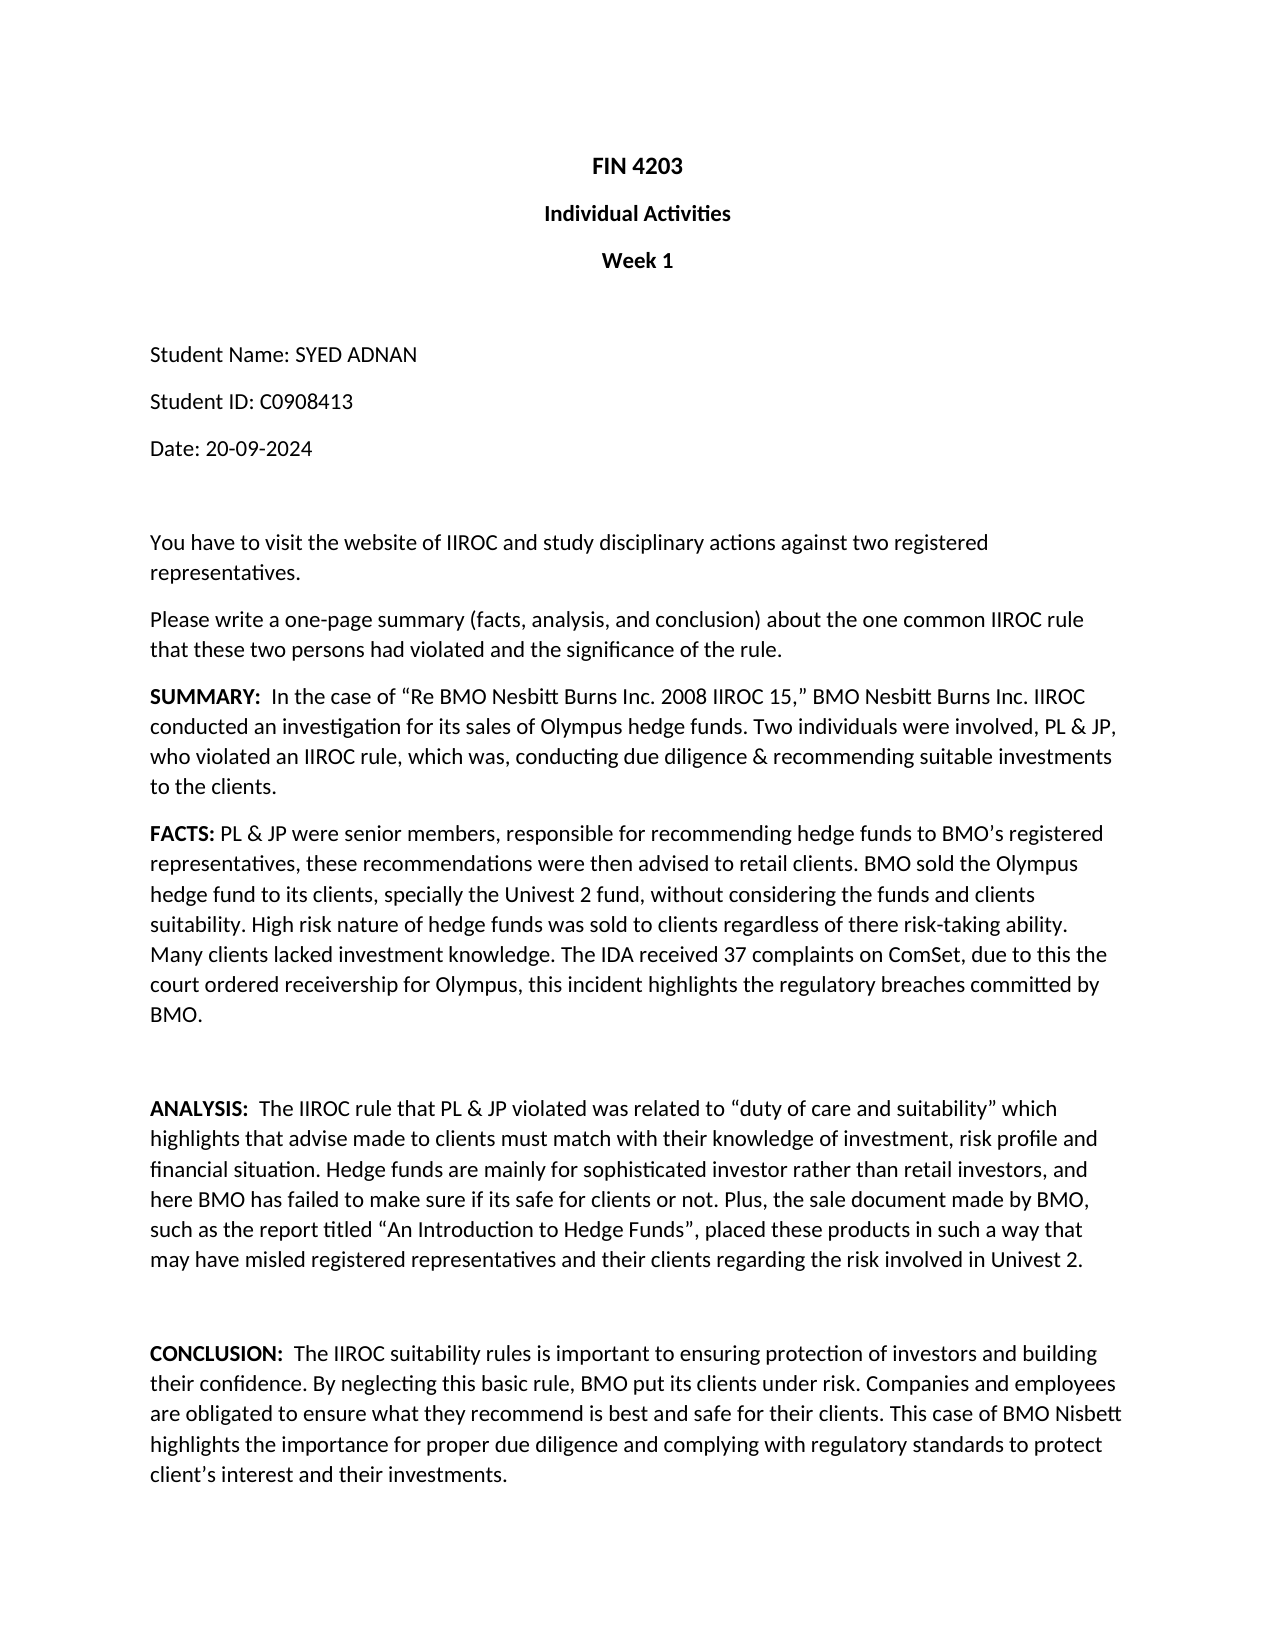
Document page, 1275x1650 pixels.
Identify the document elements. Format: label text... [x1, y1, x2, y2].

text Please write a one-page summary (facts, analysis, and conclusion) about the one common IIROC rule that these two persons had violated and the significance of the rule. [150, 605, 1125, 663]
text Week 1 [150, 246, 1125, 274]
text CONCLUSION: The IIROC suitability rules is important to ensuring protection of investors and building their confidence. By neglecting this basic rule, BMO put its clients under risk. Companies and employees are obligated to ensure what they recommend is best and safe for their clients. This case of BMO Nisbett highlights the importance for proper due diligence and complying with regulatory standards to protect client’s interest and their investments. [150, 1339, 1125, 1488]
text FIN 4203 [150, 150, 1125, 181]
text Student ID: C0908413 [150, 387, 1125, 415]
text FACTS: PL & JP were senior members, responsible for recommending hedge funds to BMO’s registered representatives, these recommendations were then advised to retail clients. BMO sold the Olympus hedge fund to its clients, specially the Univest 2 fund, without considering the funds and clients suitability. High risk nature of hedge funds was sold to clients regardless of there risk-taking ability. Many clients lacked investment knowledge. The IDA received 37 complaints on ComSet, due to this the court ordered receivership for Olympus, this incident highlights the regulatory breaches committed by BMO. [150, 819, 1125, 1029]
text You have to visit the website of IIROC and study disciplinary actions against two registered representatives. [150, 528, 1125, 586]
text Student Name: SYED ADNAN [150, 340, 1125, 368]
text SUMMARY: In the case of “Re BMO Nesbitt Burns Inc. 2008 IIROC 15,” BMO Nesbitt Burns Inc. IIROC conducted an investigation for its sales of Olympus hedge funds. Two individuals were involved, PL & JP, who violated an IIROC rule, which was, conducting due diligence & recommending suitable investments to the clients. [150, 682, 1125, 801]
text ANALYSIS: The IIROC rule that PL & JP violated was related to “duty of care and suitability” which highlights that advise made to clients must match with their knowledge of investment, risk profile and financial situation. Hedge funds are mainly for sophisticated investor rather than retail investors, and here BMO has failed to make sure if its safe for clients or not. Plus, the sale document made by BMO, such as the report titled “An Introduction to Hedge Funds”, placed these products in such a way that may have misled registered representatives and their clients regarding the risk involved in Univest 2. [150, 1094, 1125, 1273]
text Individual Activities [150, 199, 1125, 228]
text Date: 20-09-2024 [150, 434, 1125, 462]
